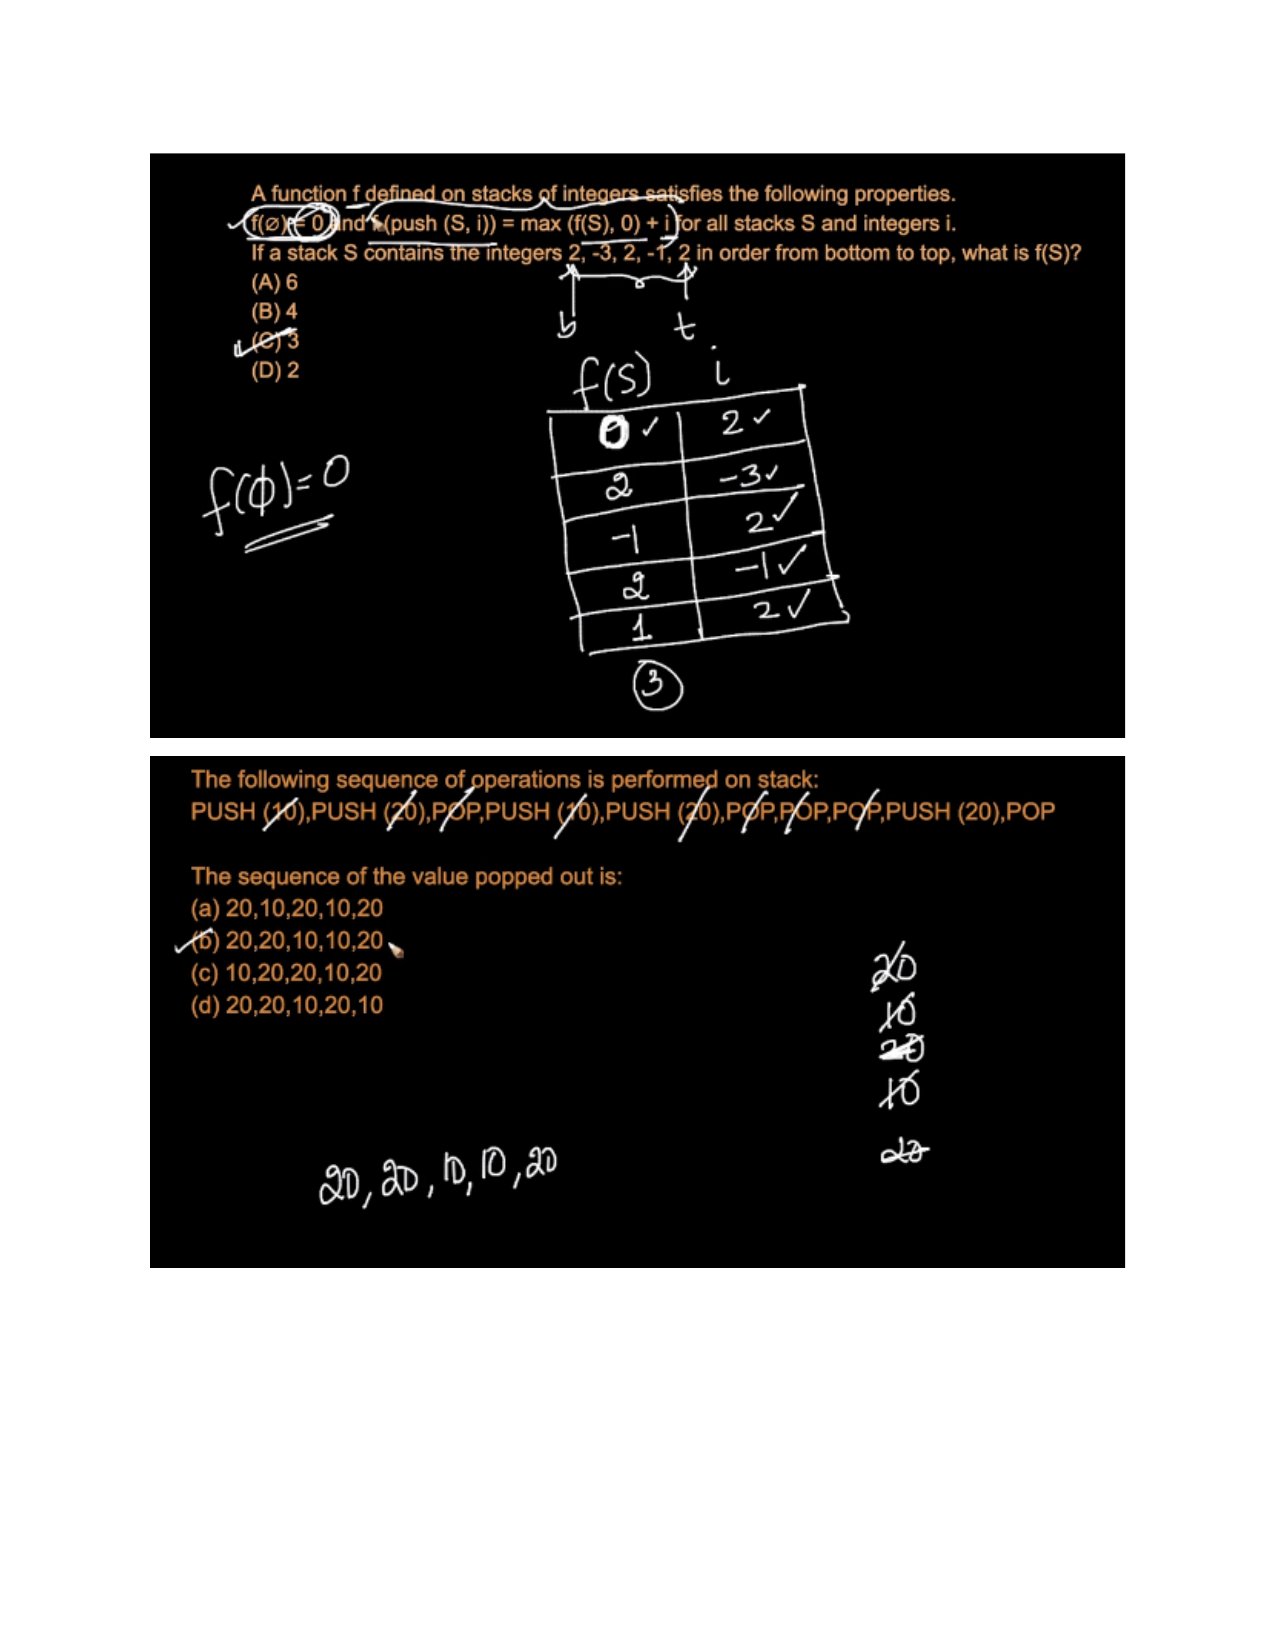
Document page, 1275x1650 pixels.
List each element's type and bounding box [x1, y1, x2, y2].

picture [150, 756, 1125, 1268]
picture [150, 150, 1125, 738]
